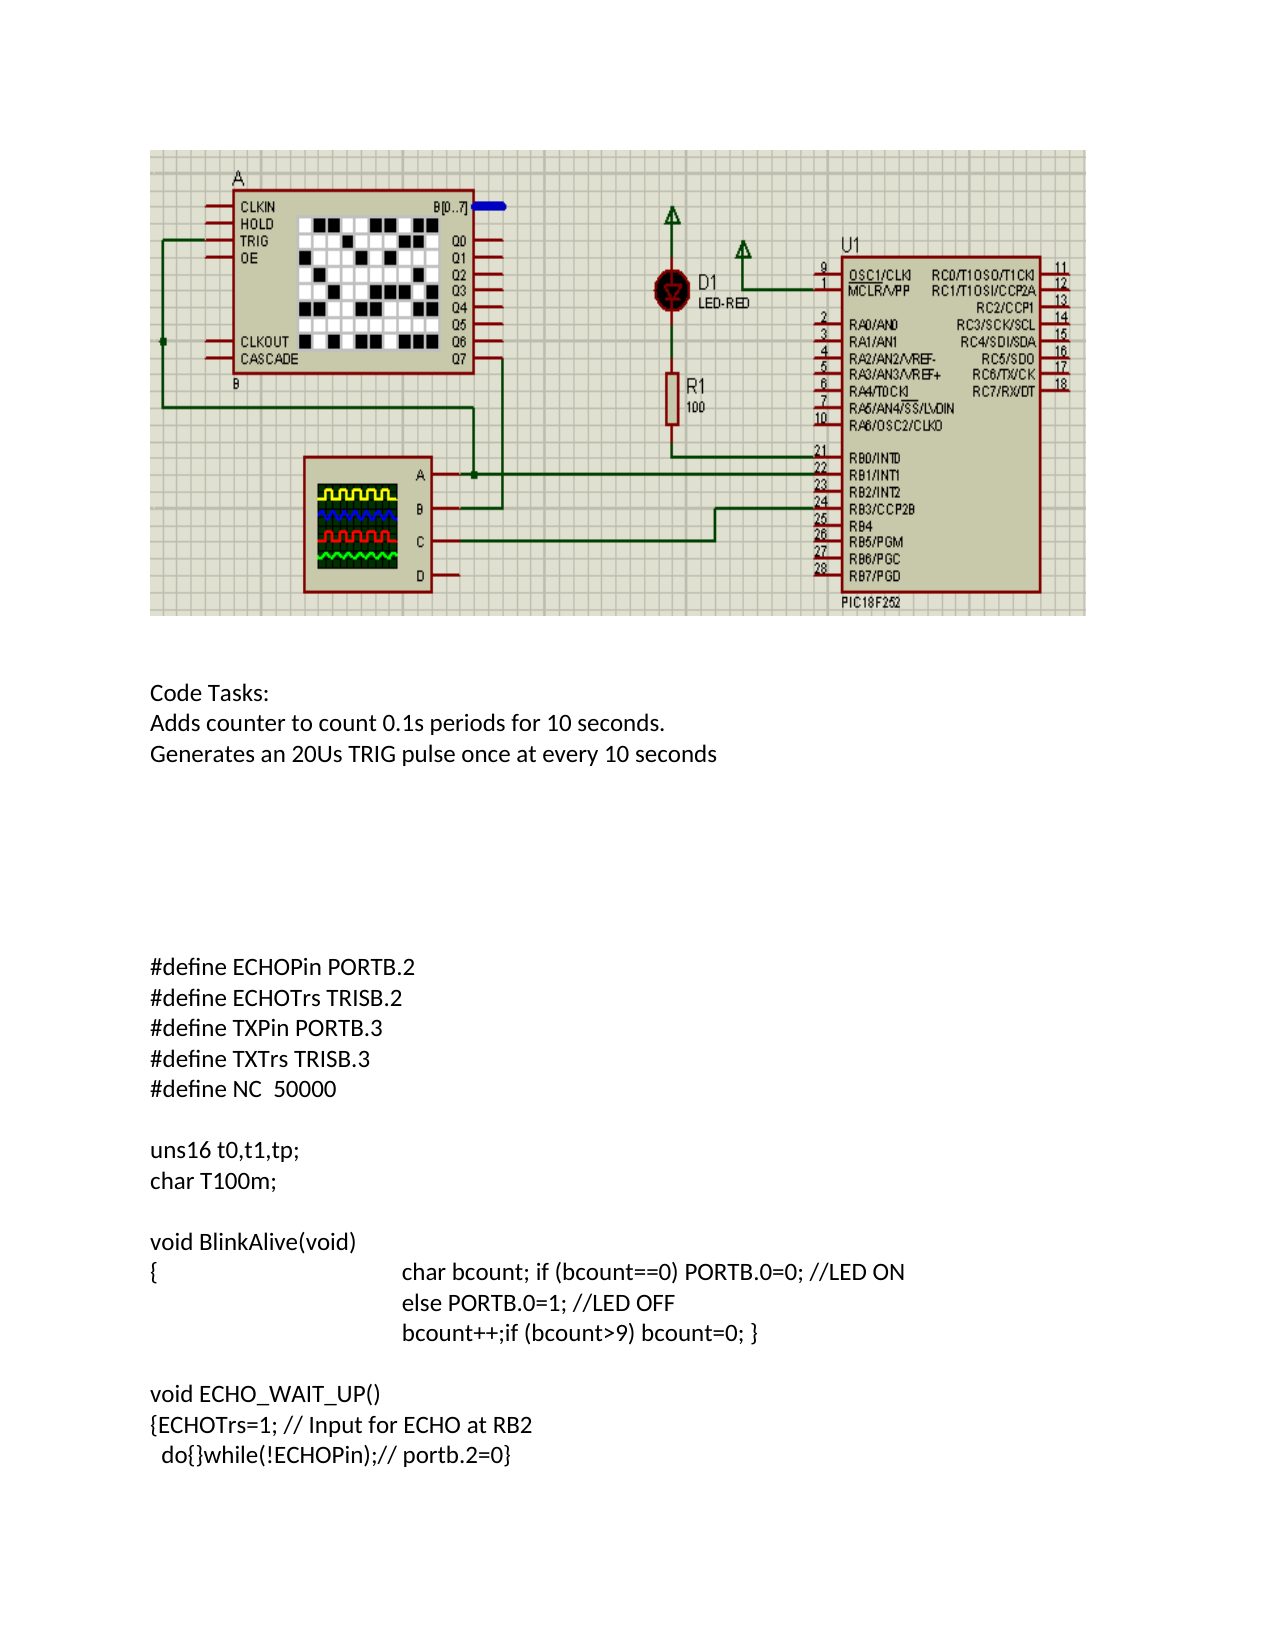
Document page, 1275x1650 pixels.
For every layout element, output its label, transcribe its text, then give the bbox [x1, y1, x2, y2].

text bcount++;if (bcount>9) bcount=0; } [150, 1318, 1125, 1348]
text do{}while(!ECHOPin);// portb.2=0} [150, 1440, 1125, 1470]
text #define ECHOPin PORTB.2 [150, 951, 1125, 982]
text Generates an 20Us TRIG pulse once at every 10 seconds [150, 738, 1125, 768]
text else PORTB.0=1; //LED OFF [150, 1287, 1125, 1318]
text void BlinkAlive(void) [150, 1226, 1125, 1257]
text #define ECHOTrs TRISB.2 [150, 982, 1125, 1012]
text uns16 t0,t1,tp; [150, 1134, 1125, 1165]
text #define NC 50000 [150, 1073, 1125, 1104]
text void ECHO_WAIT_UP() [150, 1379, 1125, 1409]
text #define TXTrs TRISB.3 [150, 1043, 1125, 1073]
text {ECHOTrs=1; // Input for ECHO at RB2 [150, 1409, 1125, 1440]
picture [150, 150, 1086, 616]
text #define TXPin PORTB.3 [150, 1012, 1125, 1043]
text { char bcount; if (bcount==0) PORTB.0=0; //LED ON [150, 1257, 1125, 1287]
text Code Tasks: [150, 677, 1125, 707]
text char T100m; [150, 1165, 1125, 1196]
text Adds counter to count 0.1s periods for 10 seconds. [150, 707, 1125, 738]
